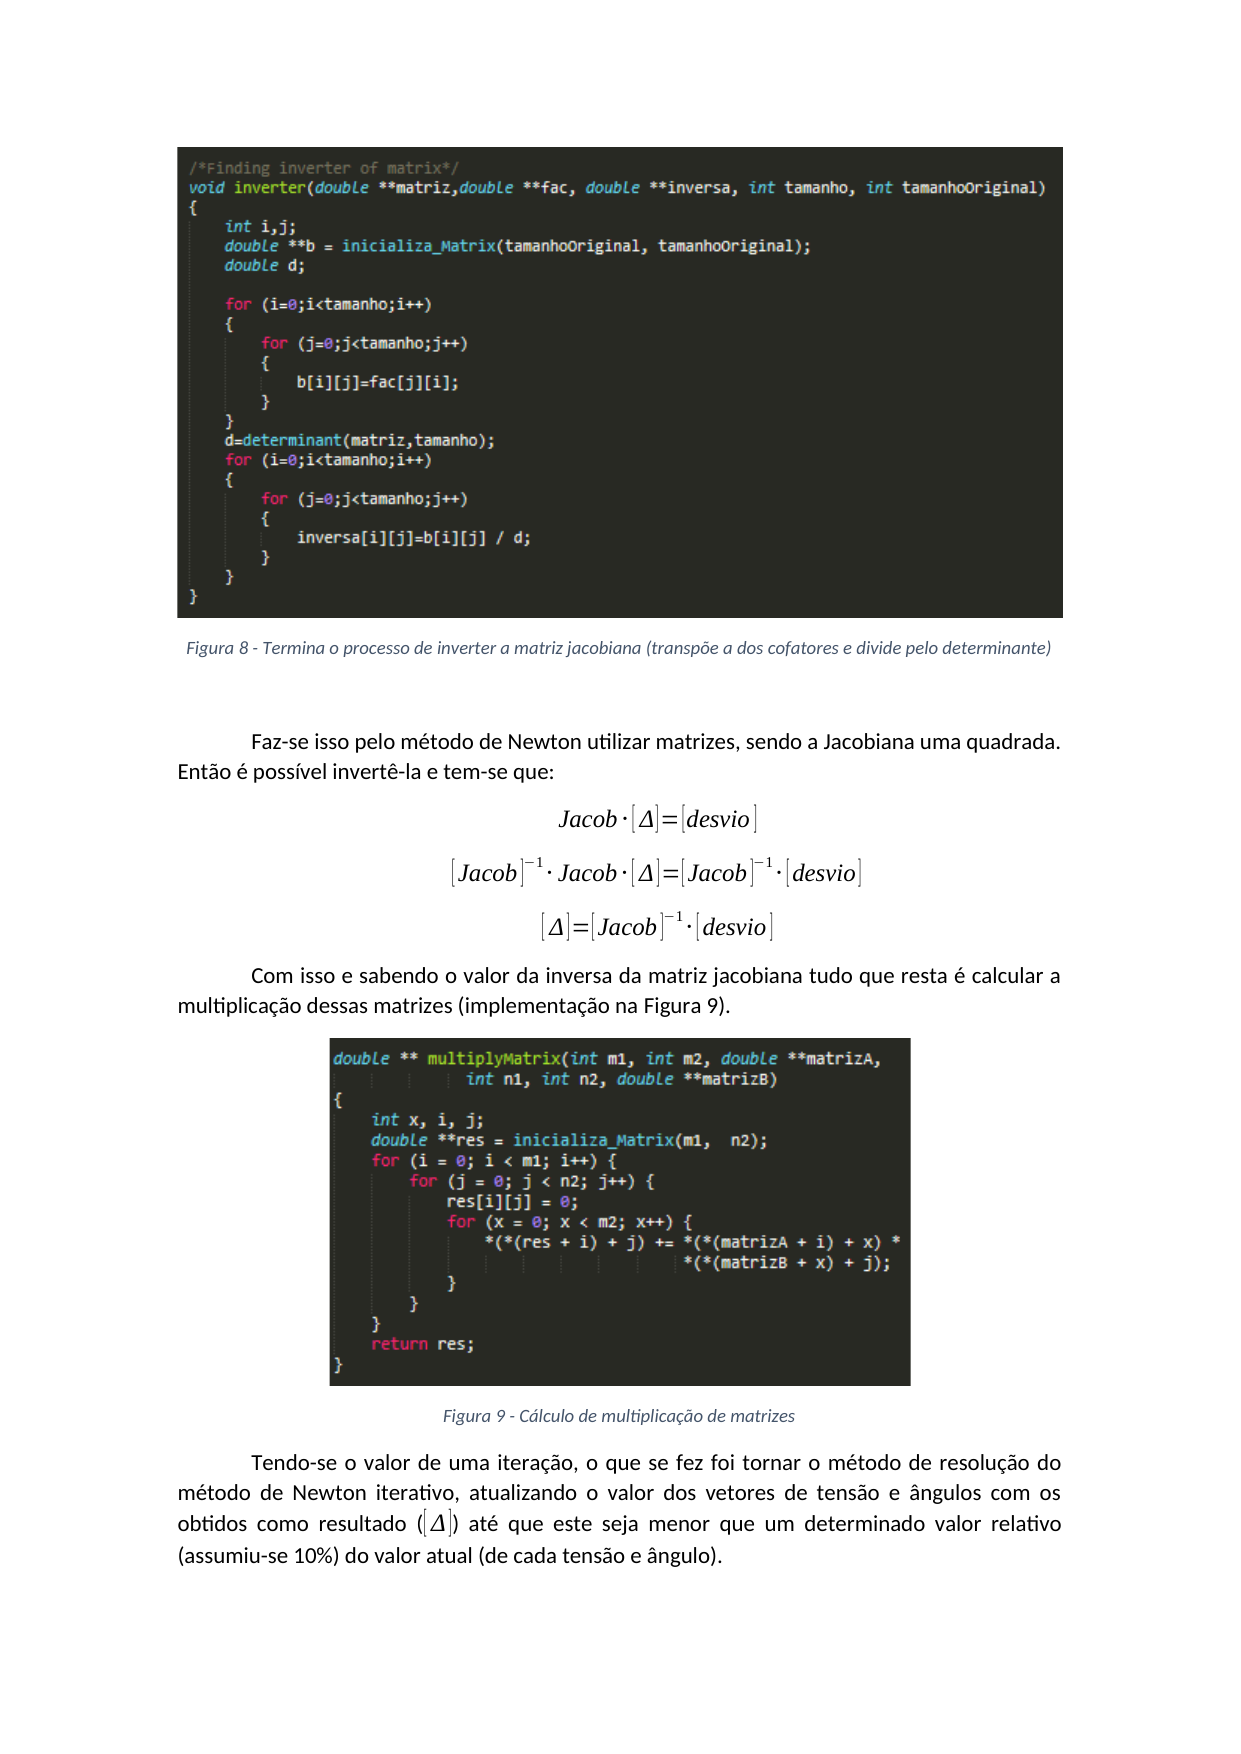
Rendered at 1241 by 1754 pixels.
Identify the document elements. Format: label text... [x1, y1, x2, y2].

text Tendo-se o valor de uma iteração, o que se fez foi tornar o método de resolução do método de Newton iterativo, atualizando o valor dos vetores de tensão e ângulos com os obtidos como resultado () até que este seja menor que um determinado valor relativo (assumiu-se 10%) do valor atual (de cada tensão e ângulo). [177, 1448, 1063, 1569]
text Com isso e sabendo o valor da inversa da matriz jacobiana tudo que resta é calcular a multiplicação dessas matrizes (implementação na Figura 9). [177, 961, 1063, 1019]
text Faz-se isso pelo método de Newton utilizar matrizes, sendo a Jacobiana uma quadrada. Então é possível invertê-la e tem-se que: [177, 727, 1063, 785]
picture [329, 1038, 911, 1386]
picture [177, 147, 1063, 618]
text Figura 9 - Cálculo de multiplicação de matrizes [177, 1404, 1063, 1427]
text Figura 8 - Termina o processo de inverter a matriz jacobiana (transpõe a dos cofatores e divide pelo determinante) [177, 636, 1063, 659]
